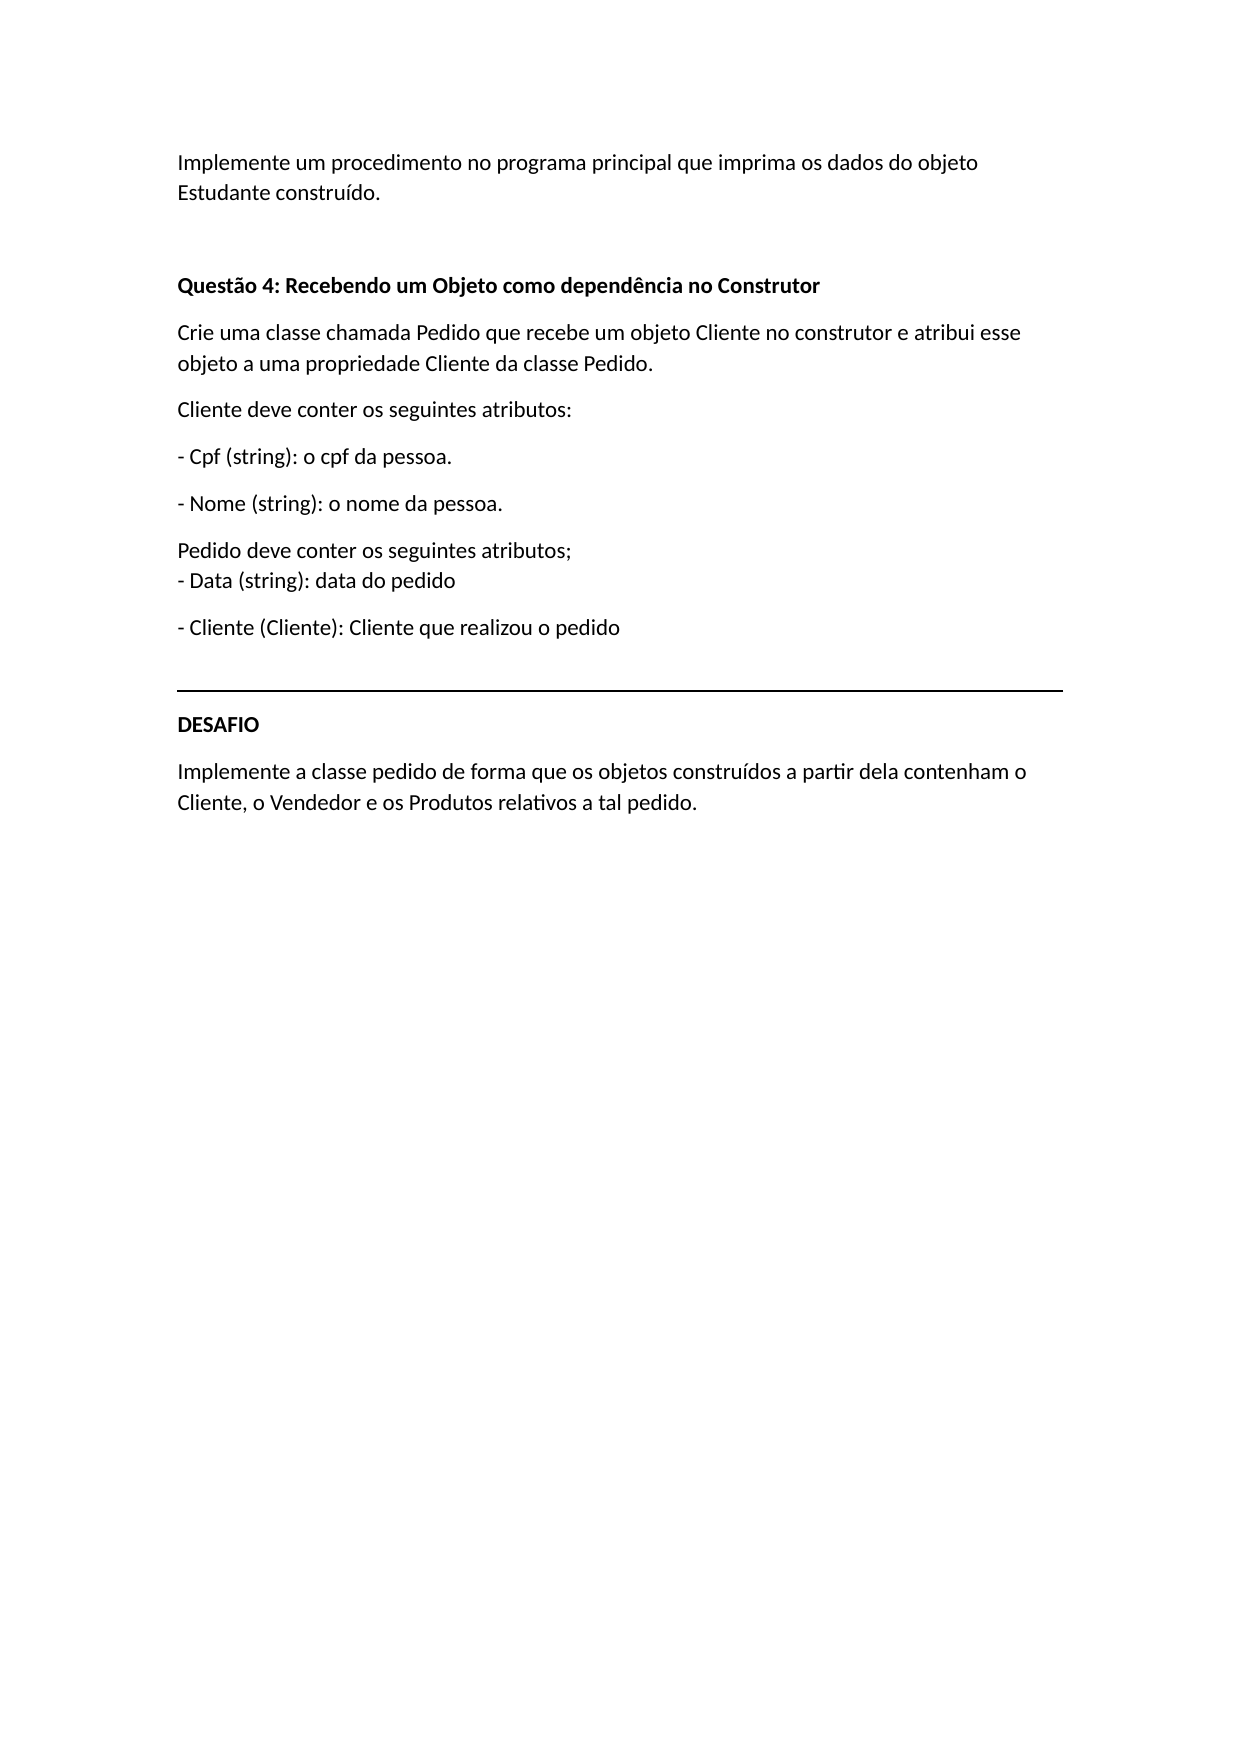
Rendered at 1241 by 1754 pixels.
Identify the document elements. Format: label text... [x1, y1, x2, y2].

text Implemente a classe pedido de forma que os objetos construídos a partir dela contenham o Cliente, o Vendedor e os Produtos relativos a tal pedido. [177, 757, 1063, 816]
text Implemente um procedimento no programa principal que imprima os dados do objeto Estudante construído. [177, 148, 1063, 206]
text Crie uma classe chamada Pedido que recebe um objeto Cliente no construtor e atribui esse objeto a uma propriedade Cliente da classe Pedido. [177, 318, 1063, 377]
text - Cpf (string): o cpf da pessoa. [177, 442, 1063, 470]
text Pedido deve conter os seguintes atributos; - Data (string): data do pedido [177, 536, 1063, 594]
text DESAFIO [177, 711, 1063, 739]
text Cliente deve conter os seguintes atributos: [177, 396, 1063, 423]
text - Cliente (Cliente): Cliente que realizou o pedido [177, 613, 1063, 641]
text - Nome (string): o nome da pessoa. [177, 489, 1063, 517]
text Questão 4: Recebendo um Objeto como dependência no Construtor [177, 272, 1063, 299]
